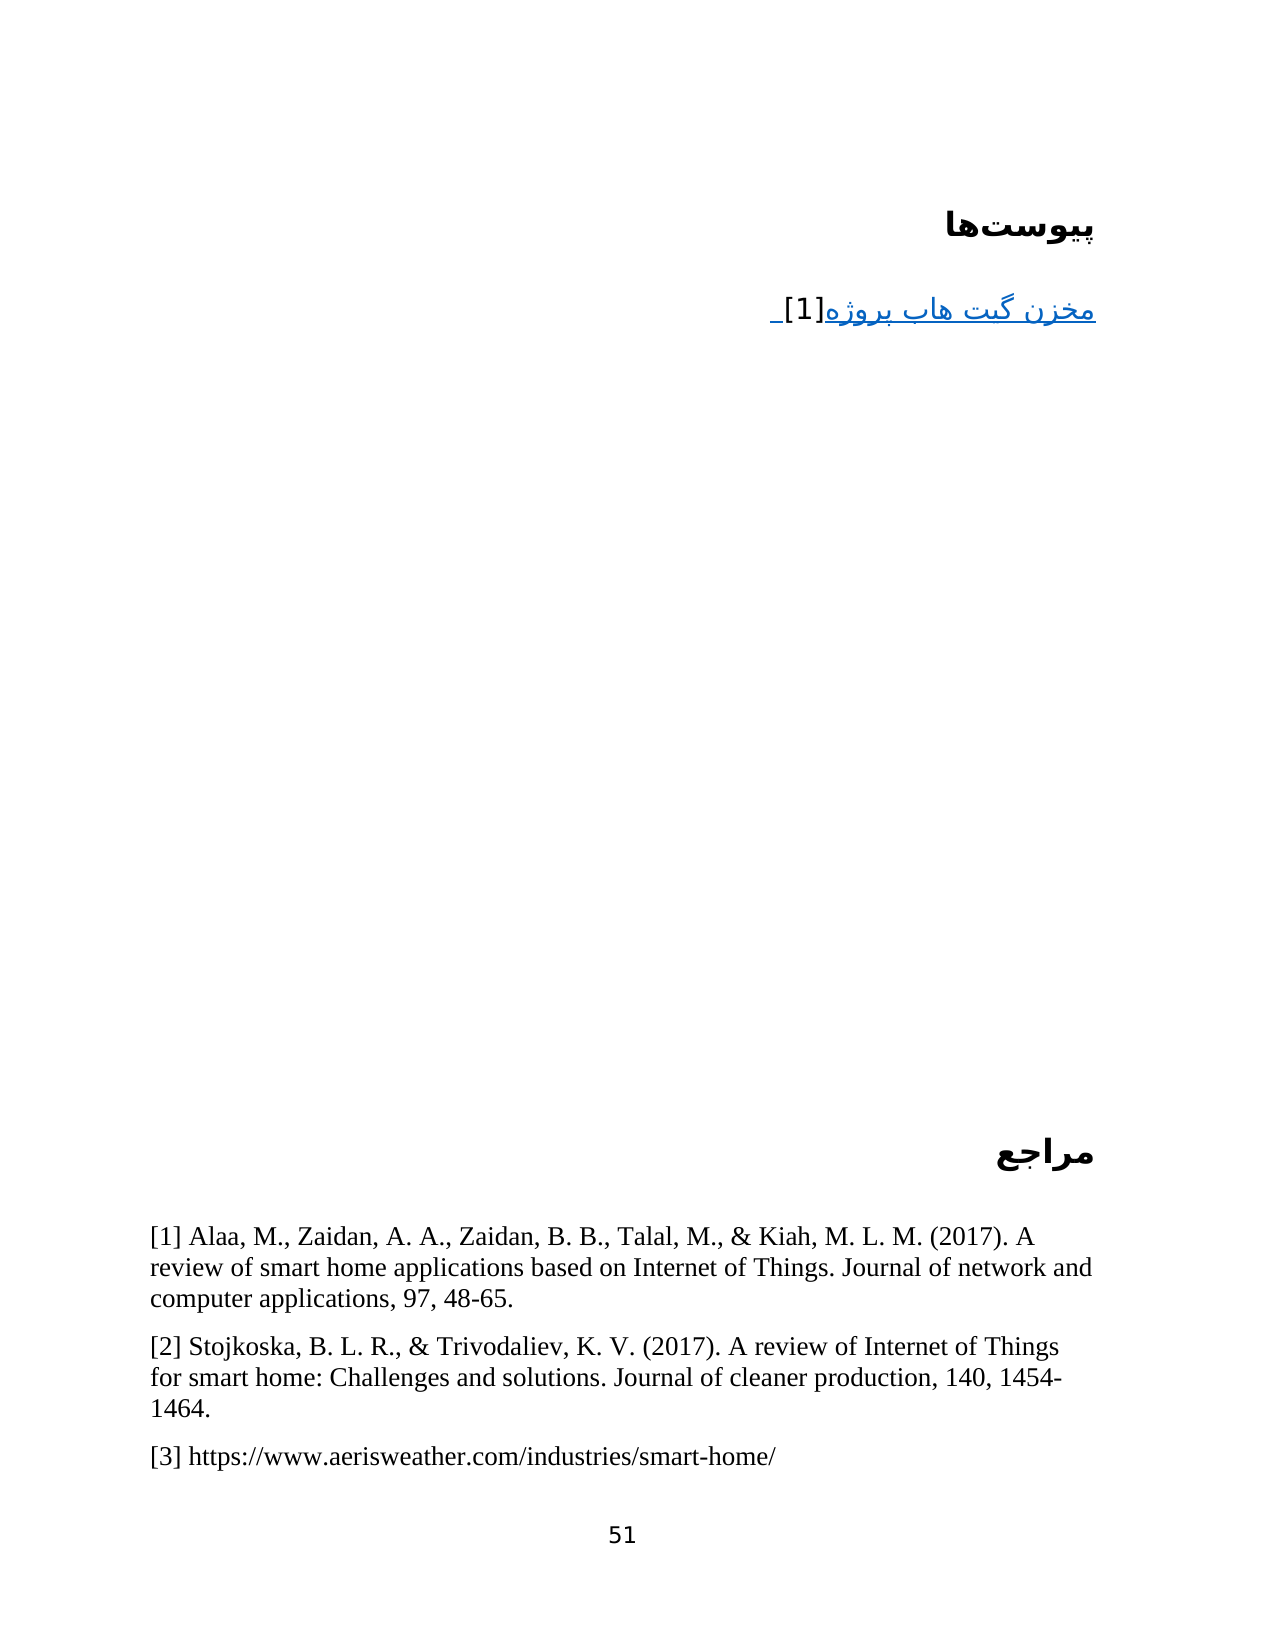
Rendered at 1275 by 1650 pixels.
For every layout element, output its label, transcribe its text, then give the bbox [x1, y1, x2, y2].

text [1] Alaa, M., Zaidan, A. A., Zaidan, B. B., Talal, M., & Kiah, M. L. M. (2017). A review of smart home applications based on Internet of Things. Journal of network and computer applications, 97, 48-65. [150, 1219, 1095, 1313]
text [2] Stojkoska, B. L. R., & Trivodaliev, K. V. (2017). A review of Internet of Things for smart home: Challenges and solutions. Journal of cleaner production, 140, 1454-1464. [150, 1330, 1095, 1423]
text [3] https://www.aerisweather.com/industries/smart-home/ [150, 1440, 1095, 1471]
subtitle مراجع [150, 1133, 1095, 1171]
text مخزن گیت هاب پروژه[1] [150, 292, 1095, 326]
subtitle پیوست‌ها [150, 205, 1095, 244]
